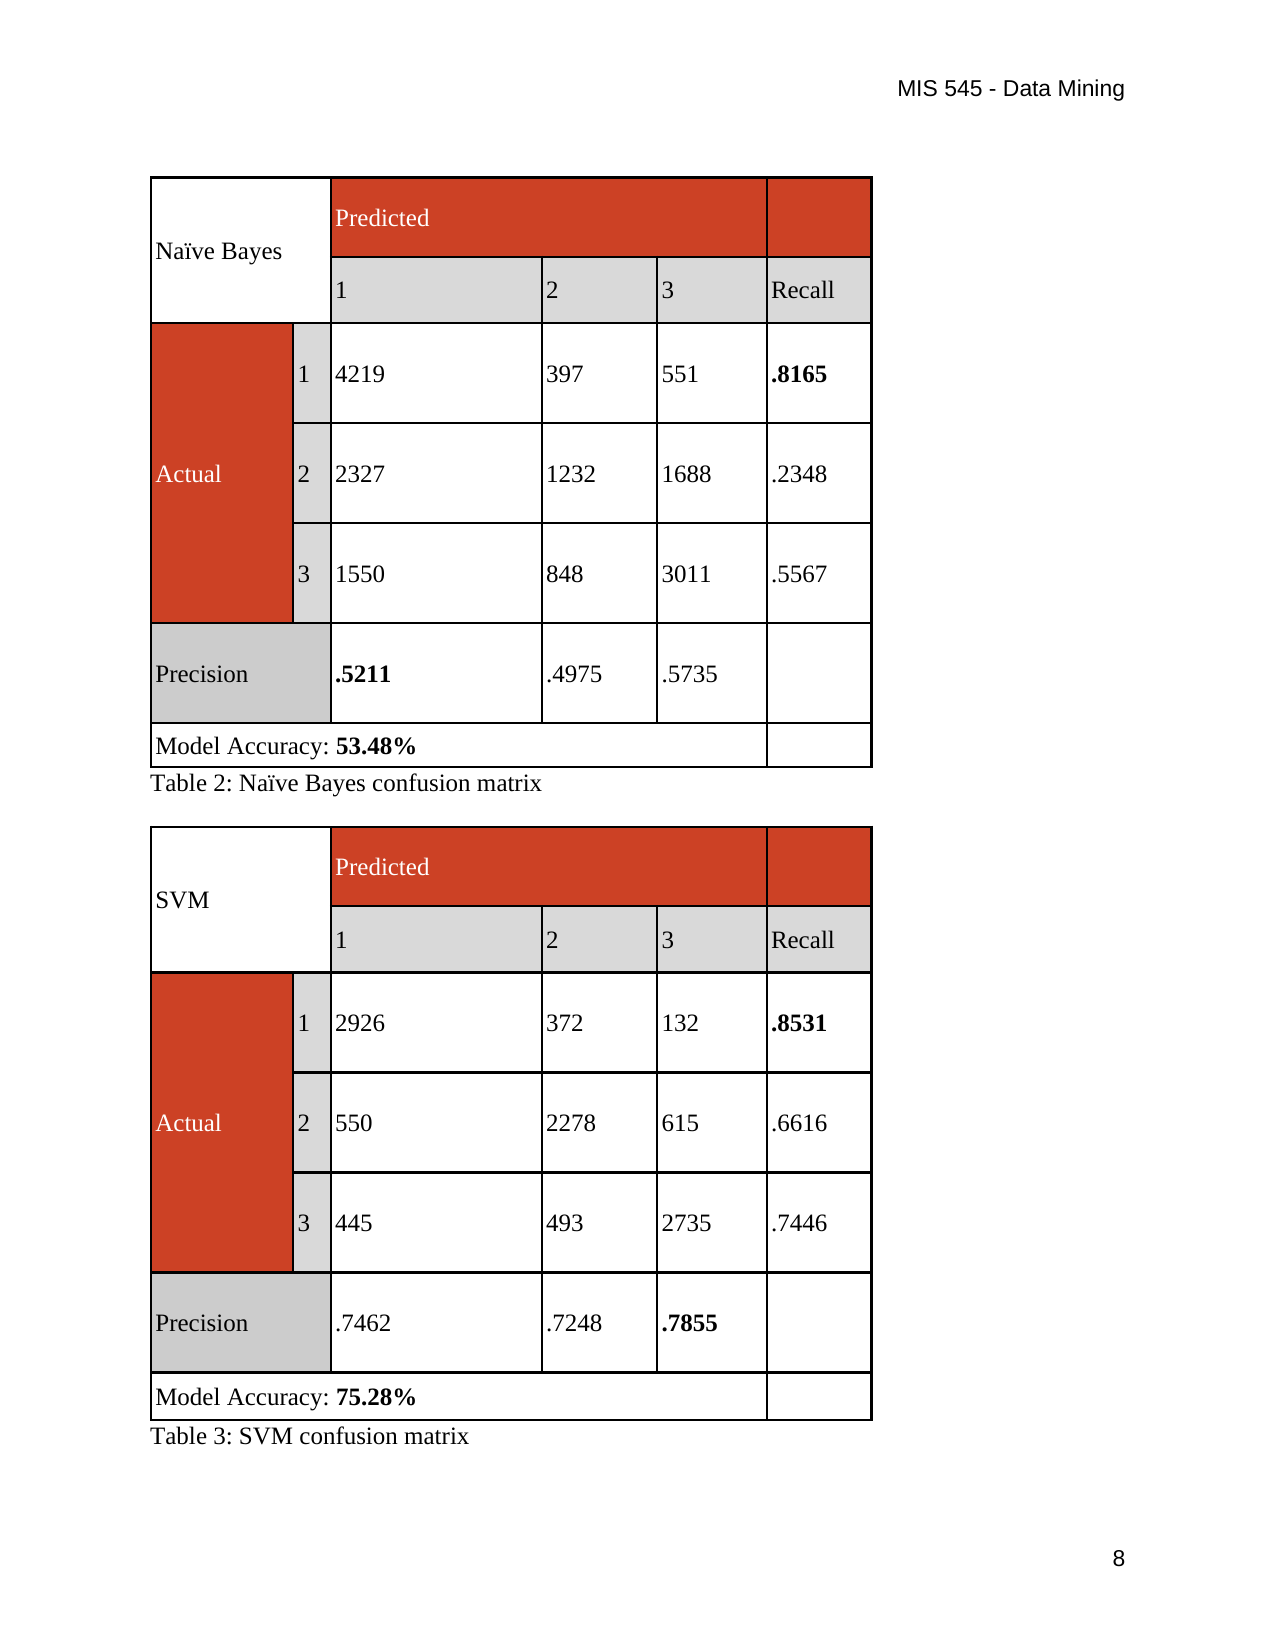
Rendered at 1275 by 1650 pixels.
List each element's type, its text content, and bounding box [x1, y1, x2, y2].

table_cell 2278 [543, 1074, 656, 1171]
table_cell 397 [543, 324, 656, 422]
table_cell 551 [658, 324, 766, 422]
table_cell .7462 [332, 1274, 541, 1371]
table_cell 2 [294, 424, 330, 522]
table_cell 3 [658, 907, 766, 971]
table_header Predicted [332, 828, 766, 905]
table_cell [768, 1374, 870, 1419]
table_cell .2348 [768, 424, 870, 522]
table_cell Recall [768, 907, 870, 971]
table_cell 1688 [658, 424, 766, 522]
table_cell 615 [658, 1074, 766, 1171]
table_cell .8165 [768, 324, 870, 422]
table_header Naïve Bayes [152, 179, 330, 322]
table_cell 550 [332, 1074, 541, 1171]
table_header [768, 179, 870, 256]
table_cell 1 [294, 324, 330, 422]
table_cell 1232 [543, 424, 656, 522]
table_cell 2327 [332, 424, 541, 522]
table_cell 1 [332, 907, 541, 971]
table_cell .4975 [543, 624, 656, 722]
table_cell .5567 [768, 524, 870, 622]
table_cell 2926 [332, 974, 541, 1071]
text Table 2: Naïve Bayes confusion matrix [150, 768, 1125, 797]
table_cell 1 [294, 974, 330, 1071]
table_cell 493 [543, 1174, 656, 1271]
text Table 3: SVM confusion matrix [150, 1421, 1125, 1450]
table_cell .5735 [658, 624, 766, 722]
table_cell .7855 [658, 1274, 766, 1371]
table_cell .7446 [768, 1174, 870, 1271]
table_header [768, 828, 870, 905]
table_cell Precision [152, 624, 330, 722]
table_cell .5211 [332, 624, 541, 722]
table_cell 2 [543, 907, 656, 971]
table_cell 3 [294, 524, 330, 622]
table_cell [768, 1274, 870, 1371]
table_cell 3 [294, 1174, 330, 1271]
table_cell 3 [658, 258, 766, 322]
table_cell [768, 624, 870, 722]
table_cell 2 [543, 258, 656, 322]
table_cell .8531 [768, 974, 870, 1071]
table_cell .7248 [543, 1274, 656, 1371]
table_cell Precision [152, 1274, 330, 1371]
table_cell 3011 [658, 524, 766, 622]
table_cell 2 [294, 1074, 330, 1171]
table_header Predicted [332, 179, 766, 256]
table_header SVM [152, 828, 330, 971]
table_cell 848 [543, 524, 656, 622]
table_cell Actual [152, 974, 292, 1271]
table_cell [768, 724, 870, 766]
table_cell 4219 [332, 324, 541, 422]
table_cell 132 [658, 974, 766, 1071]
table_cell .6616 [768, 1074, 870, 1171]
table_cell 445 [332, 1174, 541, 1271]
table_cell Recall [768, 258, 870, 322]
table_cell 372 [543, 974, 656, 1071]
table_cell Model Accuracy: 53.48% [152, 724, 766, 766]
table_cell Model Accuracy: 75.28% [152, 1374, 766, 1419]
table_cell 2735 [658, 1174, 766, 1271]
table_cell Actual [152, 324, 292, 622]
table_cell 1550 [332, 524, 541, 622]
table_cell 1 [332, 258, 541, 322]
